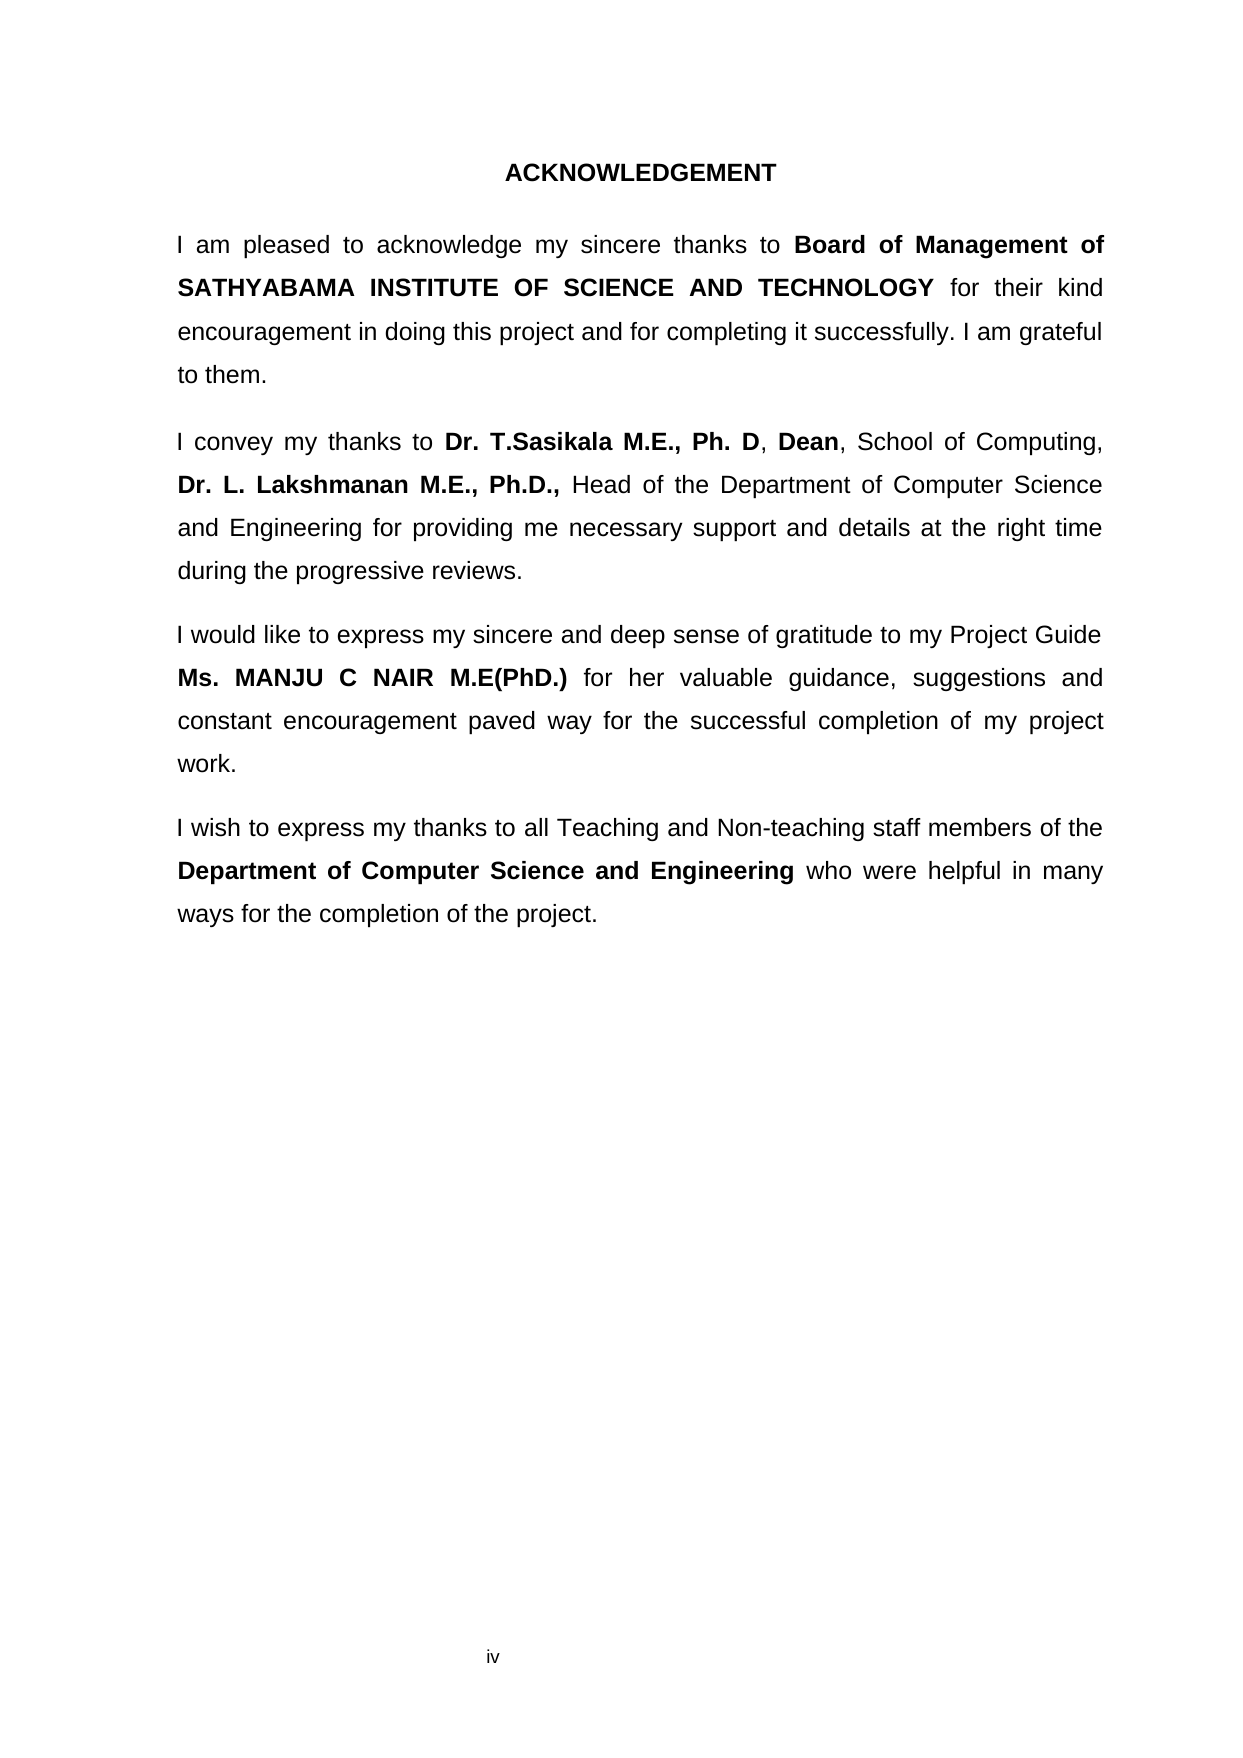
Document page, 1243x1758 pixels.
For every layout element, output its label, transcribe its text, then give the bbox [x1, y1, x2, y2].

text ACKNOWLEDGEMENT [177, 158, 1104, 186]
text I am pleased to acknowledge my sincere thanks to Board of Management of SATHYABAMA INSTITUTE OF SCIENCE AND TECHNOLOGY for their kind encouragement in doing this project and for completing it successfully. I am grateful to them. [176, 230, 1104, 388]
text I would like to express my sincere and deep sense of gratitude to my Project Guide Ms. MANJU C NAIR M.E(PhD.) for her valuable guidance, suggestions and constant encouragement paved way for the successful completion of my project work. [176, 620, 1104, 778]
text I wish to express my thanks to all Teaching and Non-teaching staff members of the Department of Computer Science and Engineering who were helpful in many ways for the completion of the project. [176, 813, 1104, 928]
text I convey my thanks to Dr. T.Sasikala M.E., Ph. D, Dean, School of Computing, Dr. L. Lakshmanan M.E., Ph.D., Head of the Department of Computer Science and Engineering for providing me necessary support and details at the right time during the progressive reviews. [176, 427, 1104, 585]
